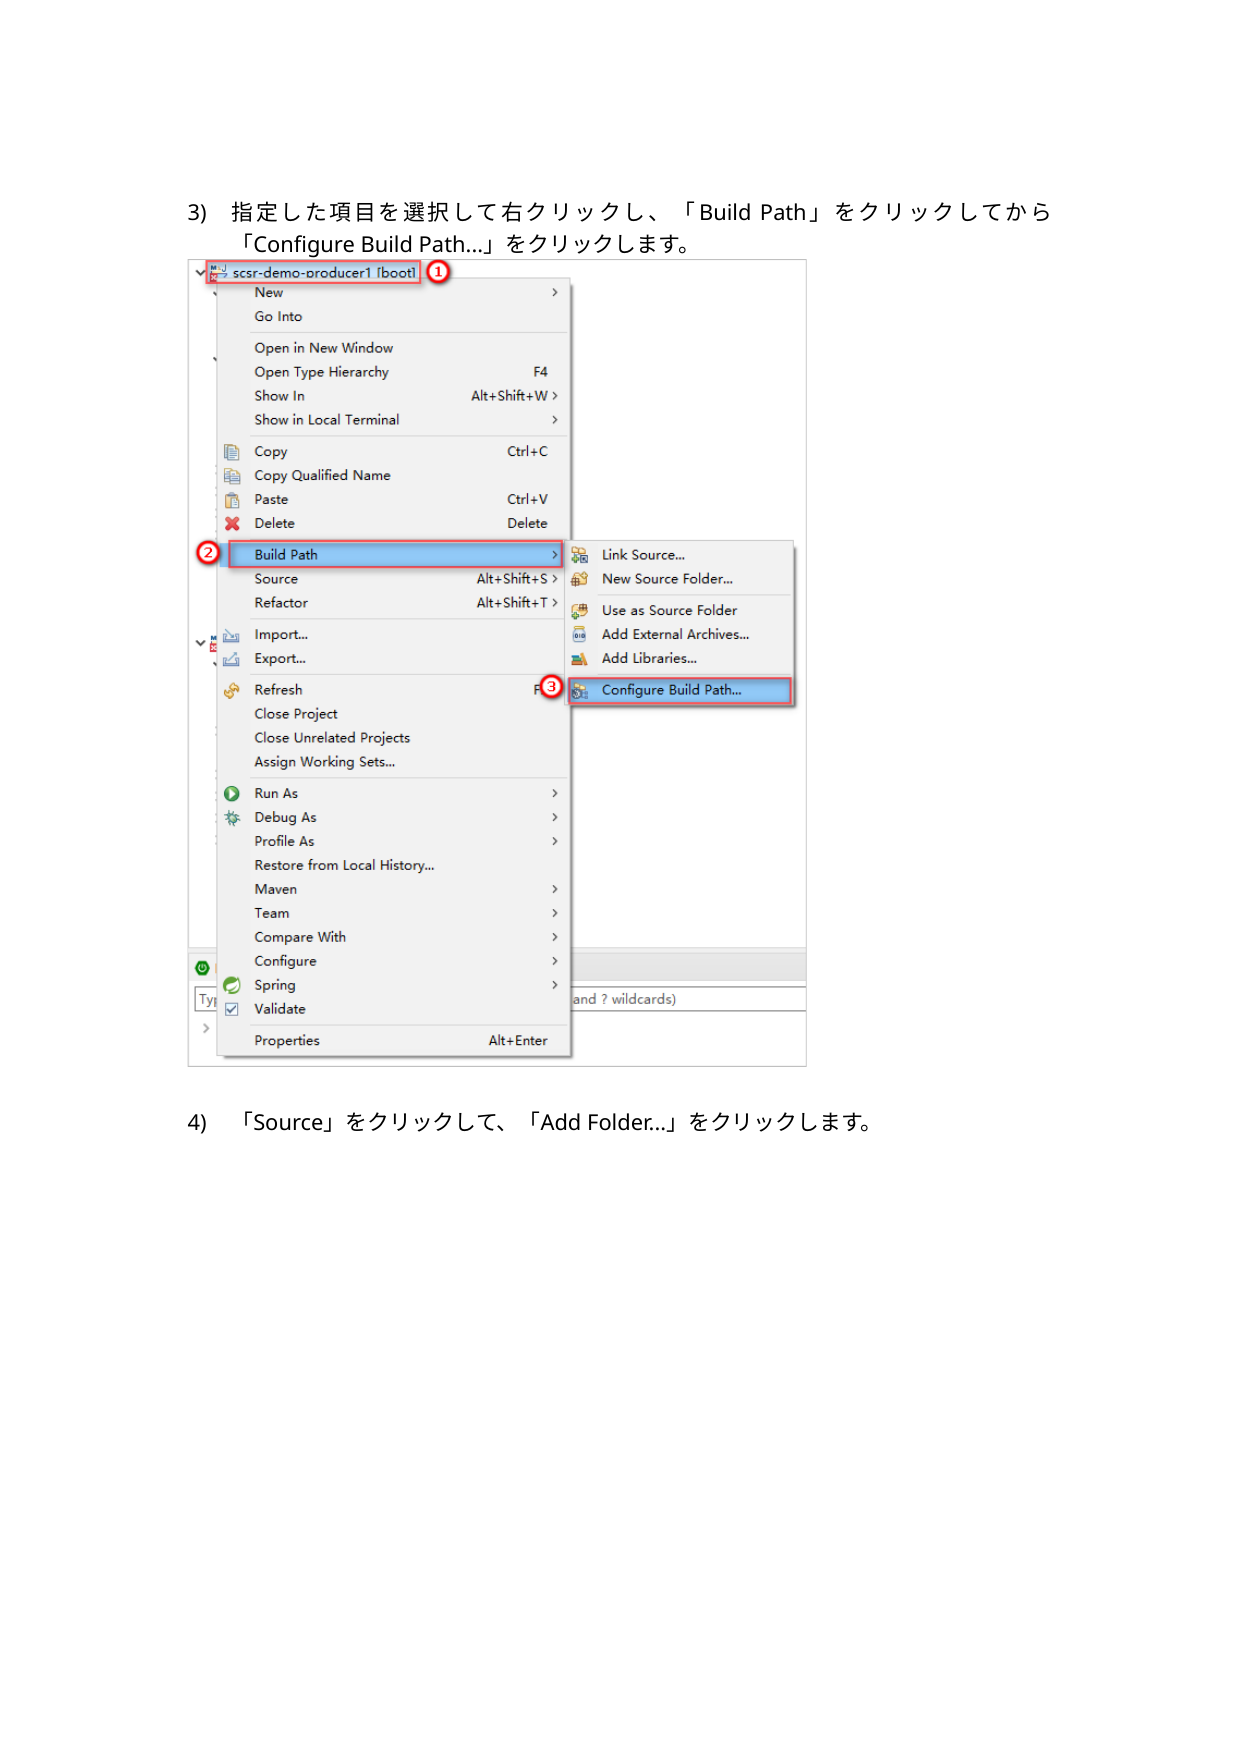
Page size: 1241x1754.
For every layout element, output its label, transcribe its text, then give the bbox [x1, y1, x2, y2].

list 指定した項目を選択して右クリックし、「Build Path」をクリックしてから「Configure Build Path...」をクリックします。 [187, 194, 1053, 259]
picture [187, 259, 807, 1067]
list 「Source」をクリックして、「Add Folder...」をクリックします。 [187, 1104, 1053, 1137]
